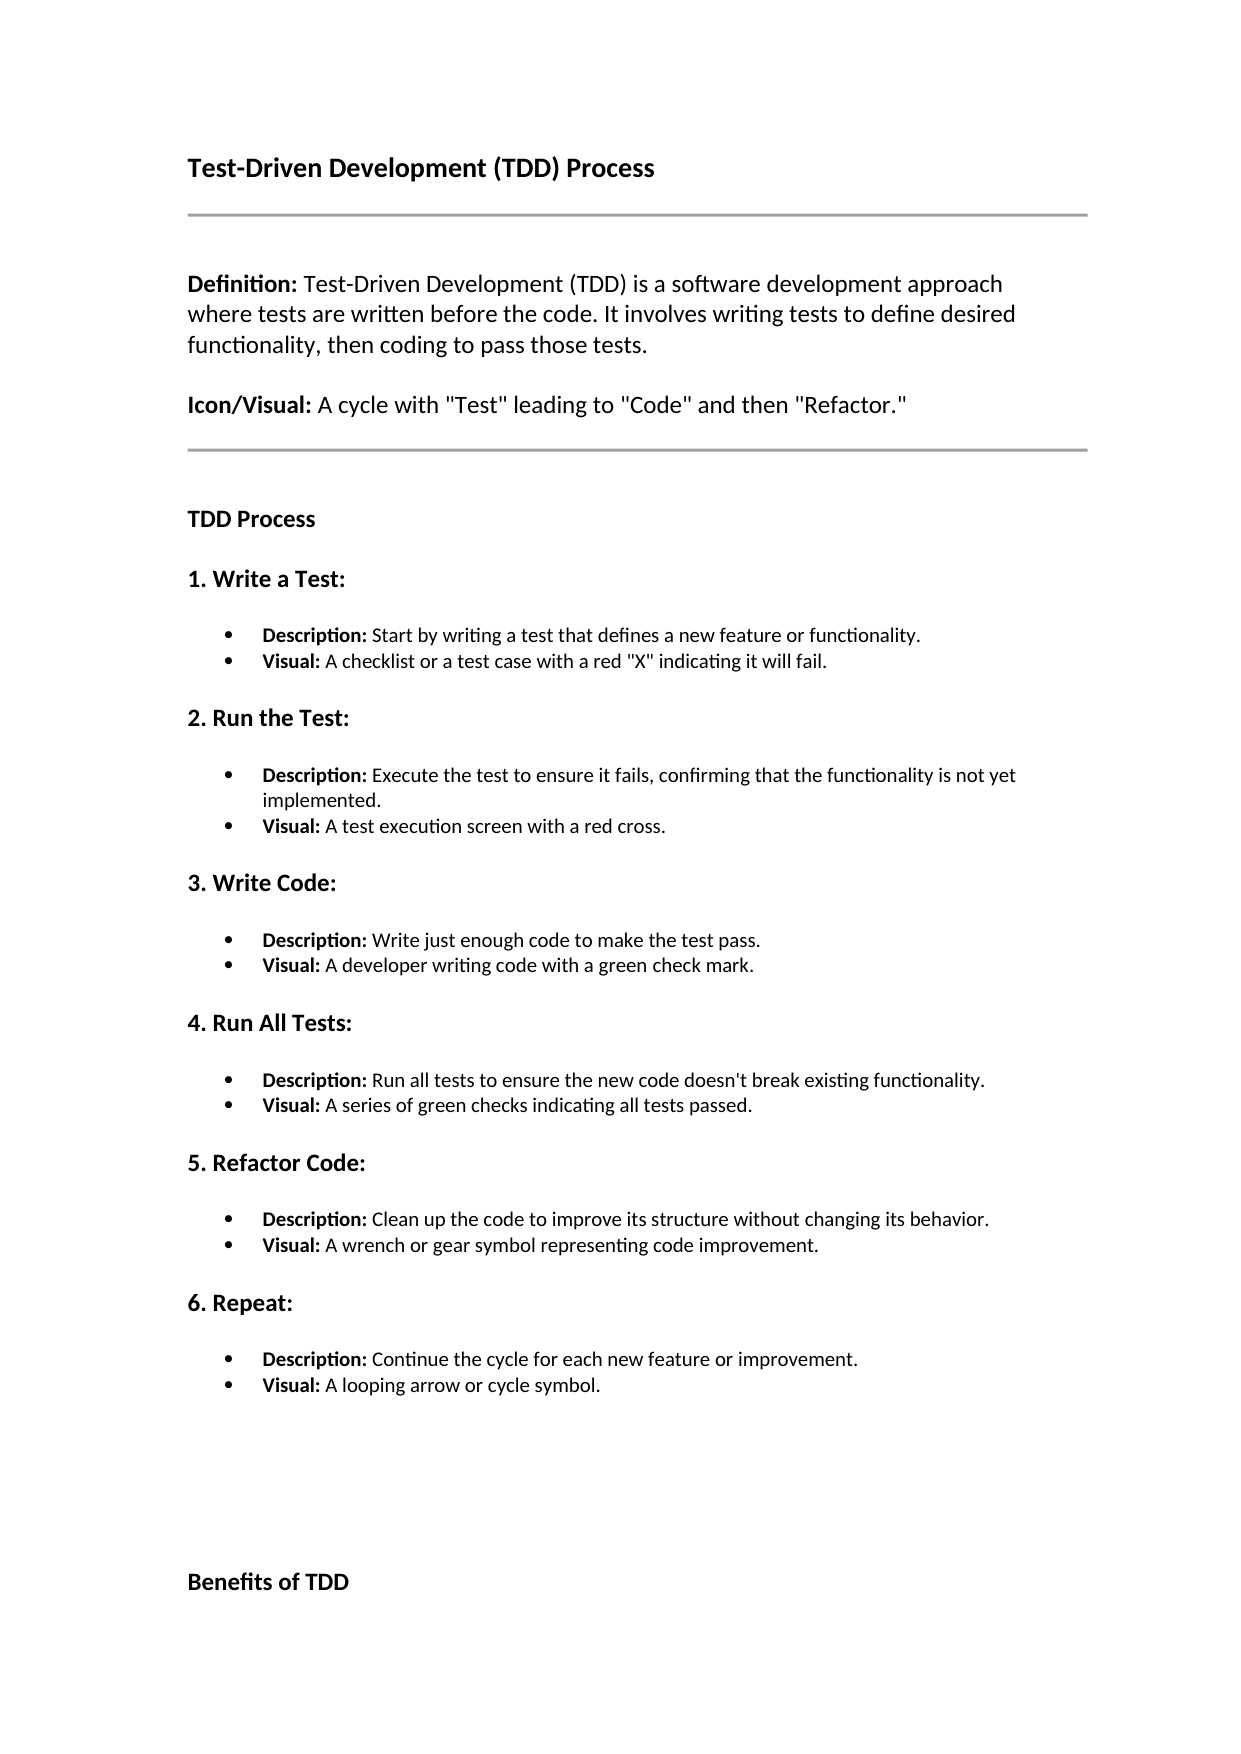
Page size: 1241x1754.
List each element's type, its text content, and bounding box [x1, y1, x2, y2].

text 4. Run All Tests: [187, 1007, 1053, 1038]
text Definition: Test-Driven Development (TDD) is a software development approach where tests are written before the code. It involves writing tests to define desired functionality, then coding to pass those tests. [187, 268, 1053, 360]
text 3. Write Code: [187, 868, 1053, 898]
list Visual: A checklist or a test case with a red "X" indicating it will fail. [225, 648, 1053, 673]
text 2. Run the Test: [187, 702, 1053, 733]
list Visual: A wrench or gear symbol representing code improvement. [225, 1232, 1053, 1257]
list Description: Clean up the code to improve its structure without changing its behavior. [225, 1207, 1053, 1232]
text 6. Repeat: [187, 1287, 1053, 1317]
list Visual: A developer writing code with a green check mark. [225, 953, 1053, 978]
list Description: Continue the cycle for each new feature or improvement. [225, 1346, 1053, 1372]
list Description: Execute the test to ensure it fails, confirming that the functionality is not yet implemented. [225, 762, 1053, 813]
subtitle Test-Driven Development (TDD) Process [187, 150, 1053, 184]
list Description: Start by writing a test that defines a new feature or functionality. [225, 622, 1053, 648]
text Icon/Visual: A cycle with "Test" leading to "Code" and then "Refactor." [187, 389, 1053, 419]
list Visual: A test execution screen with a red cross. [225, 813, 1053, 838]
list Description: Write just enough code to make the test pass. [225, 927, 1053, 953]
text 5. Refactor Code: [187, 1147, 1053, 1177]
text 1. Write a Test: [187, 563, 1053, 593]
list Description: Run all tests to ensure the new code doesn't break existing functionality. [225, 1067, 1053, 1092]
list Visual: A looping arrow or cycle symbol. [225, 1372, 1053, 1397]
subtitle TDD Process [187, 503, 1053, 534]
subtitle Benefits of TDD [187, 1566, 1053, 1597]
list Visual: A series of green checks indicating all tests passed. [225, 1092, 1053, 1118]
